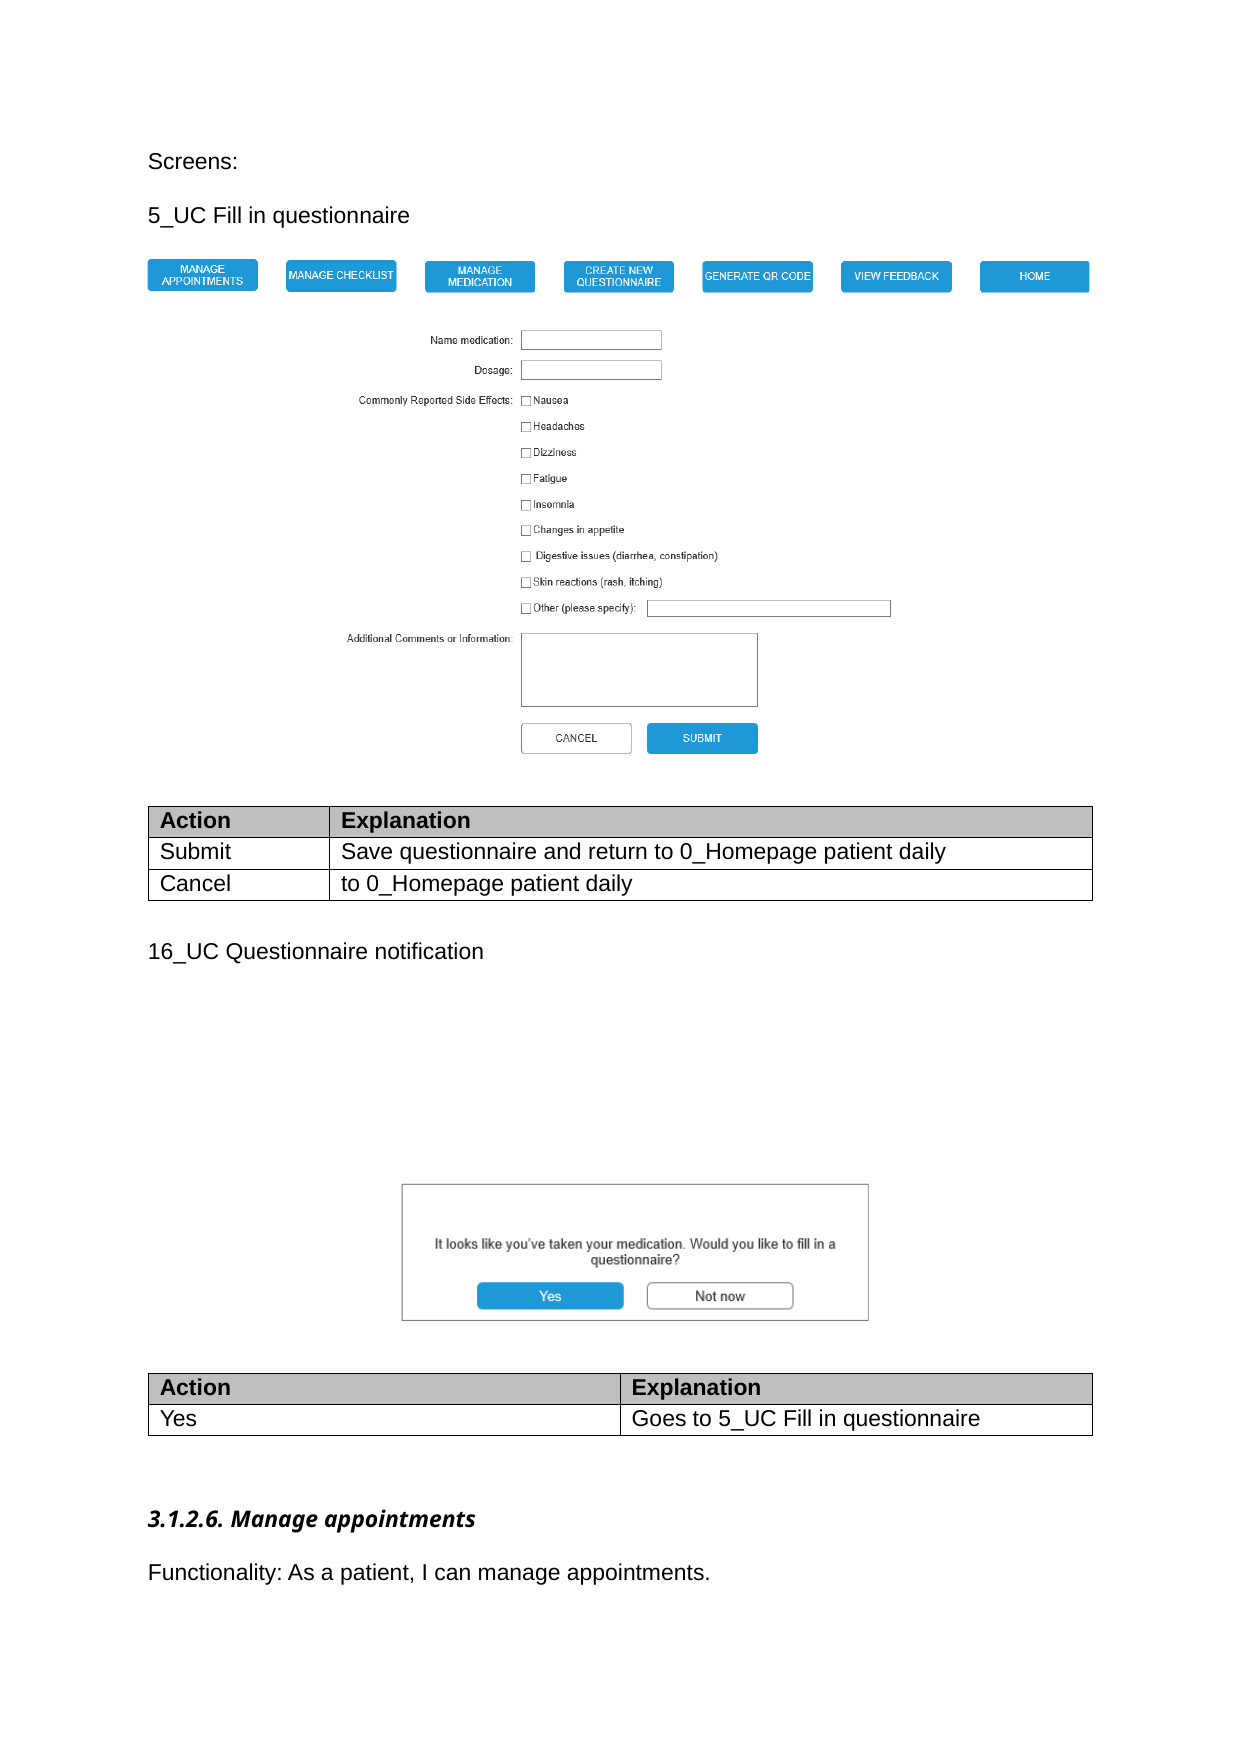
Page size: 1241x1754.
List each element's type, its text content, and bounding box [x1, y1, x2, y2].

table_header Action [149, 807, 329, 837]
picture [147, 966, 869, 1321]
table_header Action [149, 1374, 620, 1404]
table_header Explanation [330, 807, 1092, 837]
table_cell Cancel [149, 870, 329, 900]
text Screens: [148, 148, 1092, 174]
text 16_UC Questionnaire notification [148, 938, 1092, 964]
table_cell to 0_Homepage patient daily [330, 870, 1092, 900]
table_cell Yes [149, 1405, 620, 1435]
subtitle Manage appointments [148, 1503, 1092, 1534]
text Functionality: As a patient, I can manage appointments. [148, 1559, 1092, 1586]
table_cell Save questionnaire and return to 0_Homepage patient daily [330, 838, 1092, 868]
table_cell Goes to 5_UC Fill in questionnaire [621, 1405, 1092, 1435]
table_cell Submit [149, 838, 329, 868]
picture [147, 259, 1090, 754]
table_header Explanation [621, 1374, 1092, 1404]
text 5_UC Fill in questionnaire [148, 202, 1092, 228]
